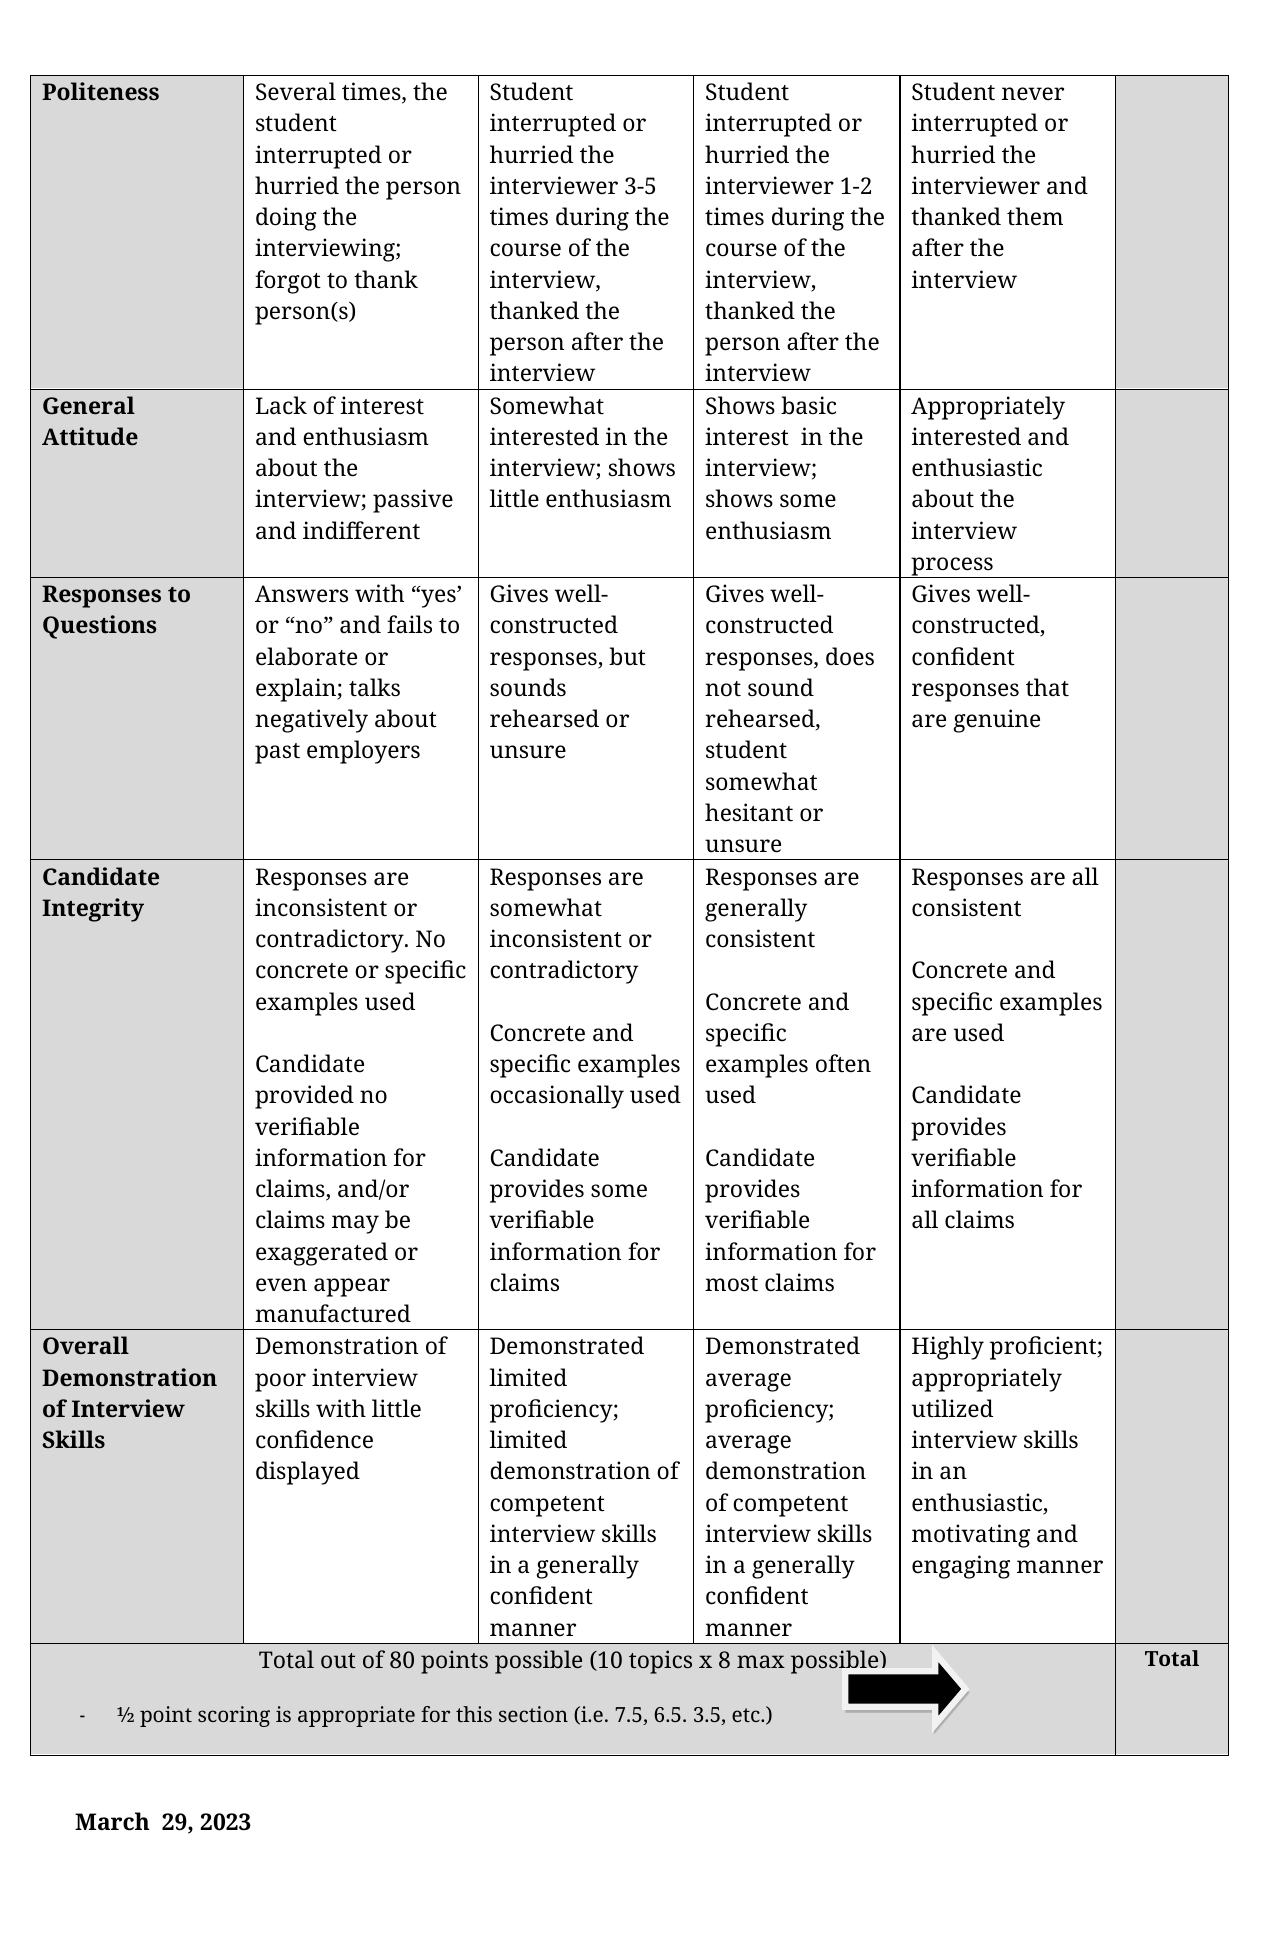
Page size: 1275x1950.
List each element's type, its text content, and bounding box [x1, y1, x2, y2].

table_cell Responses are generally consistent Concrete and specific examples often used Candidate provides verifiable information for most claims [694, 860, 899, 1329]
table_cell Several times, the student interrupted or hurried the person doing the interviewing; forgot to thank person(s) [244, 76, 478, 388]
table_cell Lack of interest and enthusiasm about the interview; passive and indifferent [244, 390, 478, 577]
table_cell Candidate Integrity [31, 860, 243, 1329]
table_cell [1116, 1330, 1228, 1643]
table_cell Politeness [31, 76, 243, 388]
table_cell Somewhat interested in the interview; shows little enthusiasm [479, 390, 693, 577]
table_cell Demonstration of poor interview skills with little confidence displayed [244, 1330, 478, 1643]
table_cell Highly proficient; appropriately utilized interview skills in an enthusiastic, motivating and engaging manner [901, 1330, 1115, 1643]
table_cell Total out of 80 points possible (10 topics x 8 max possible) ½ point scoring is appropriate for this section (i.e. 7.5, 6.5. 3.5, etc.) [31, 1644, 1115, 1754]
table_cell [1116, 76, 1228, 388]
table_cell Student interrupted or hurried the interviewer 1-2 times during the course of the interview, thanked the person after the interview [694, 76, 899, 388]
table_cell Responses to Questions [31, 578, 243, 859]
table_cell [1116, 860, 1228, 1329]
table_cell Student interrupted or hurried the interviewer 3-5 times during the course of the interview, thanked the person after the interview [479, 76, 693, 388]
table_cell Responses are all consistent Concrete and specific examples are used Candidate provides verifiable information for all claims [901, 860, 1115, 1329]
table_cell Shows basic interest in the interview; shows some enthusiasm [694, 390, 899, 577]
table_cell General Attitude [31, 390, 243, 577]
table_cell [1116, 390, 1228, 577]
table_cell Overall Demonstration of Interview Skills [31, 1330, 243, 1643]
table_cell Demonstrated average proficiency; average demonstration of competent interview skills in a generally confident manner [694, 1330, 899, 1643]
table_cell Responses are somewhat inconsistent or contradictory Concrete and specific examples occasionally used Candidate provides some verifiable information for claims [479, 860, 693, 1329]
table_cell Responses are inconsistent or contradictory. No concrete or specific examples used Candidate provided no verifiable information for claims, and/or claims may be exaggerated or even appear manufactured [244, 860, 478, 1329]
table_cell Gives well-constructed, confident responses that are genuine [901, 578, 1115, 859]
table_cell Student never interrupted or hurried the interviewer and thanked them after the interview [901, 76, 1115, 388]
table_cell [1116, 578, 1228, 859]
table_cell Gives well-constructed responses, does not sound rehearsed, student somewhat hesitant or unsure [694, 578, 899, 859]
text March 29, 2023 [75, 1806, 1200, 1837]
table_cell Appropriately interested and enthusiastic about the interview process [901, 390, 1115, 577]
table_cell Total [1116, 1644, 1228, 1754]
table_cell Demonstrated limited proficiency; limited demonstration of competent interview skills in a generally confident manner [479, 1330, 693, 1643]
table_cell Answers with “yes’ or “no” and fails to elaborate or explain; talks negatively about past employers [244, 578, 478, 859]
table_cell Gives well-constructed responses, but sounds rehearsed or unsure [479, 578, 693, 859]
